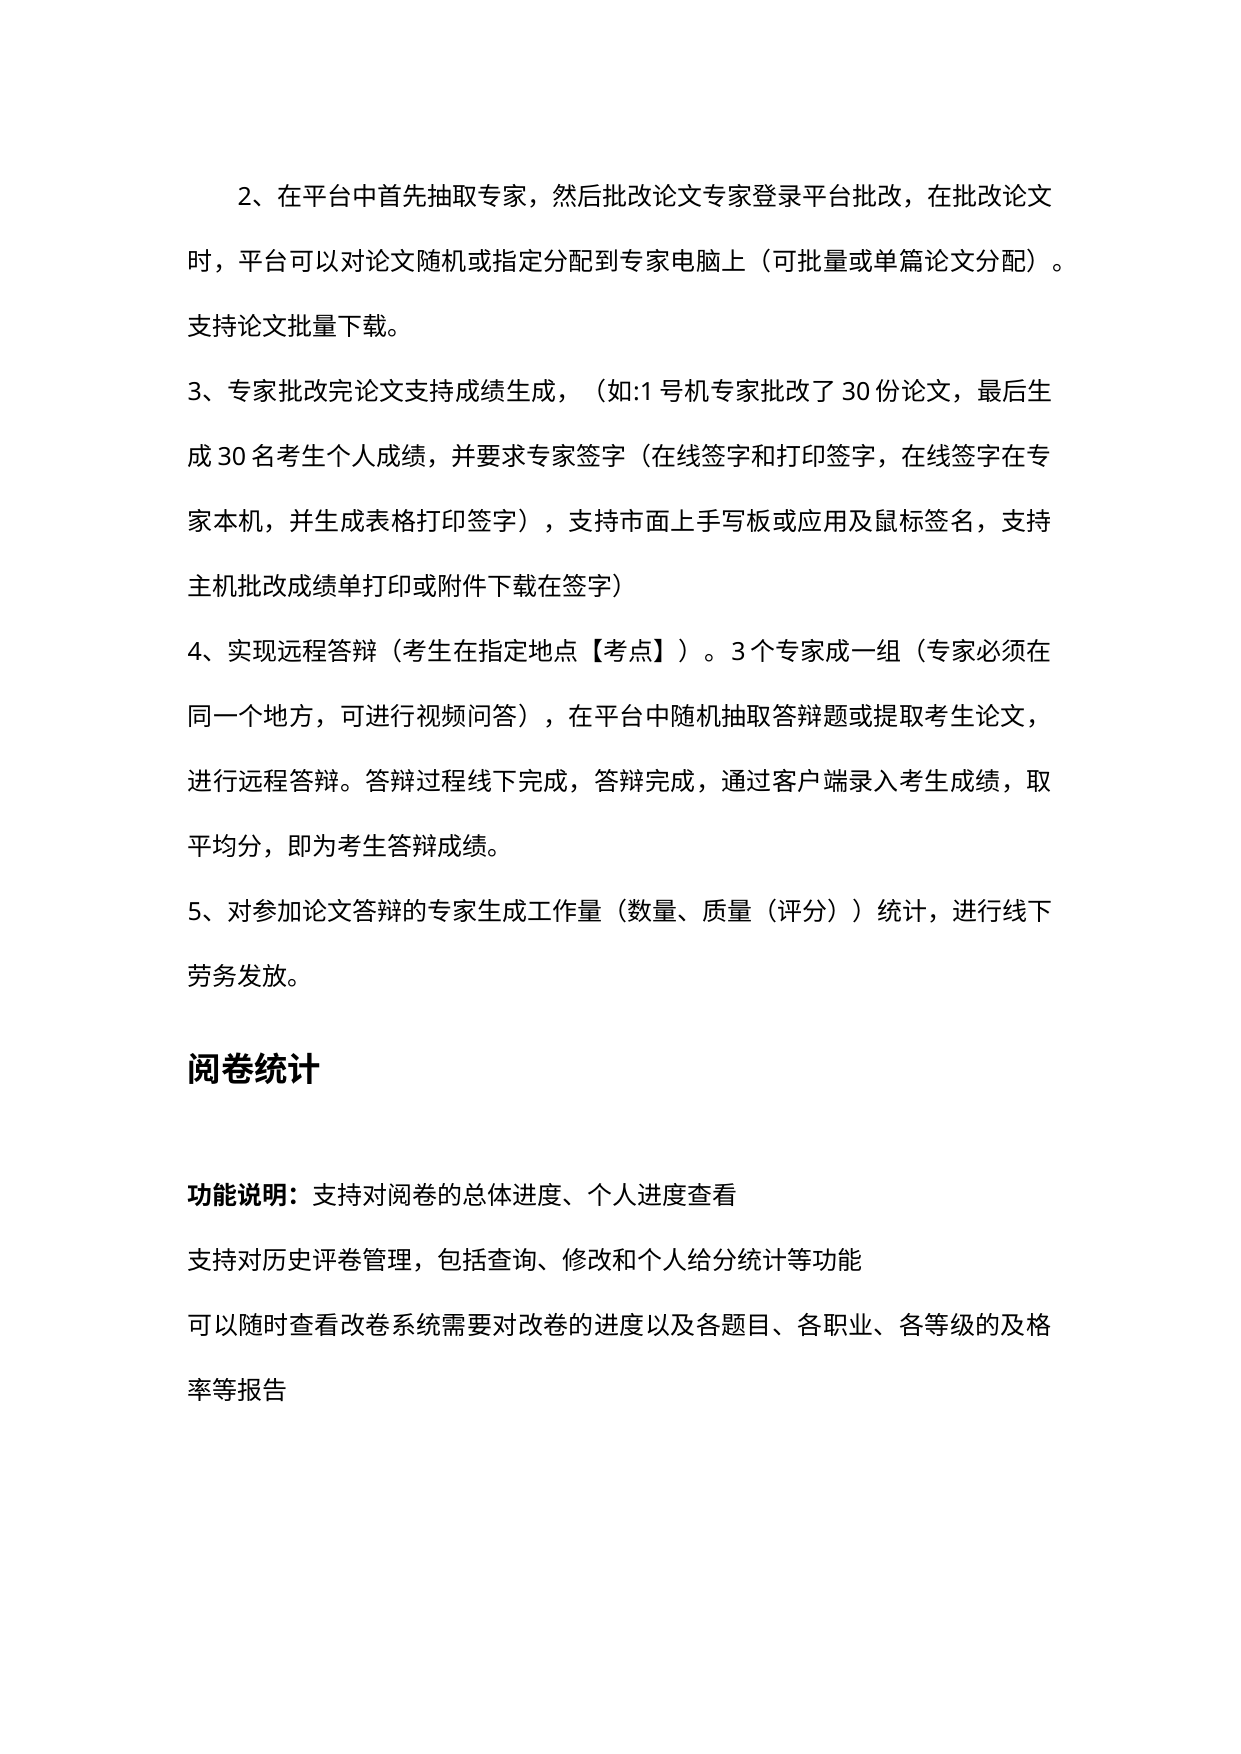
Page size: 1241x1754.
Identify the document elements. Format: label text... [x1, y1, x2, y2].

text 可以随时查看改卷系统需要对改卷的进度以及各题目、各职业、各等级的及格率等报告 [187, 1291, 1053, 1421]
text 2、在平台中首先抽取专家，然后批改论文专家登录平台批改，在批改论文时，平台可以对论文随机或指定分配到专家电脑上（可批量或单篇论文分配）。支持论文批量下载。 [187, 162, 1053, 357]
text 支持对历史评卷管理，包括查询、修改和个人给分统计等功能 [187, 1226, 1053, 1291]
text 5、对参加论文答辩的专家生成工作量（数量、质量（评分））统计，进行线下劳务发放。 [187, 877, 1053, 1007]
subtitle 阅卷统计 [187, 1034, 1053, 1099]
text 4、实现远程答辩（考生在指定地点【考点】）。3个专家成一组（专家必须在同一个地方，可进行视频问答），在平台中随机抽取答辩题或提取考生论文，进行远程答辩。答辩过程线下完成，答辩完成，通过客户端录入考生成绩，取平均分，即为考生答辩成绩。 [187, 617, 1053, 877]
text 3、专家批改完论文支持成绩生成，（如:1号机专家批改了30份论文，最后生成30名考生个人成绩，并要求专家签字（在线签字和打印签字，在线签字在专家本机，并生成表格打印签字），支持市面上手写板或应用及鼠标签名，支持主机批改成绩单打印或附件下载在签字） [187, 357, 1053, 617]
text 功能说明：支持对阅卷的总体进度、个人进度查看 [187, 1161, 1053, 1226]
